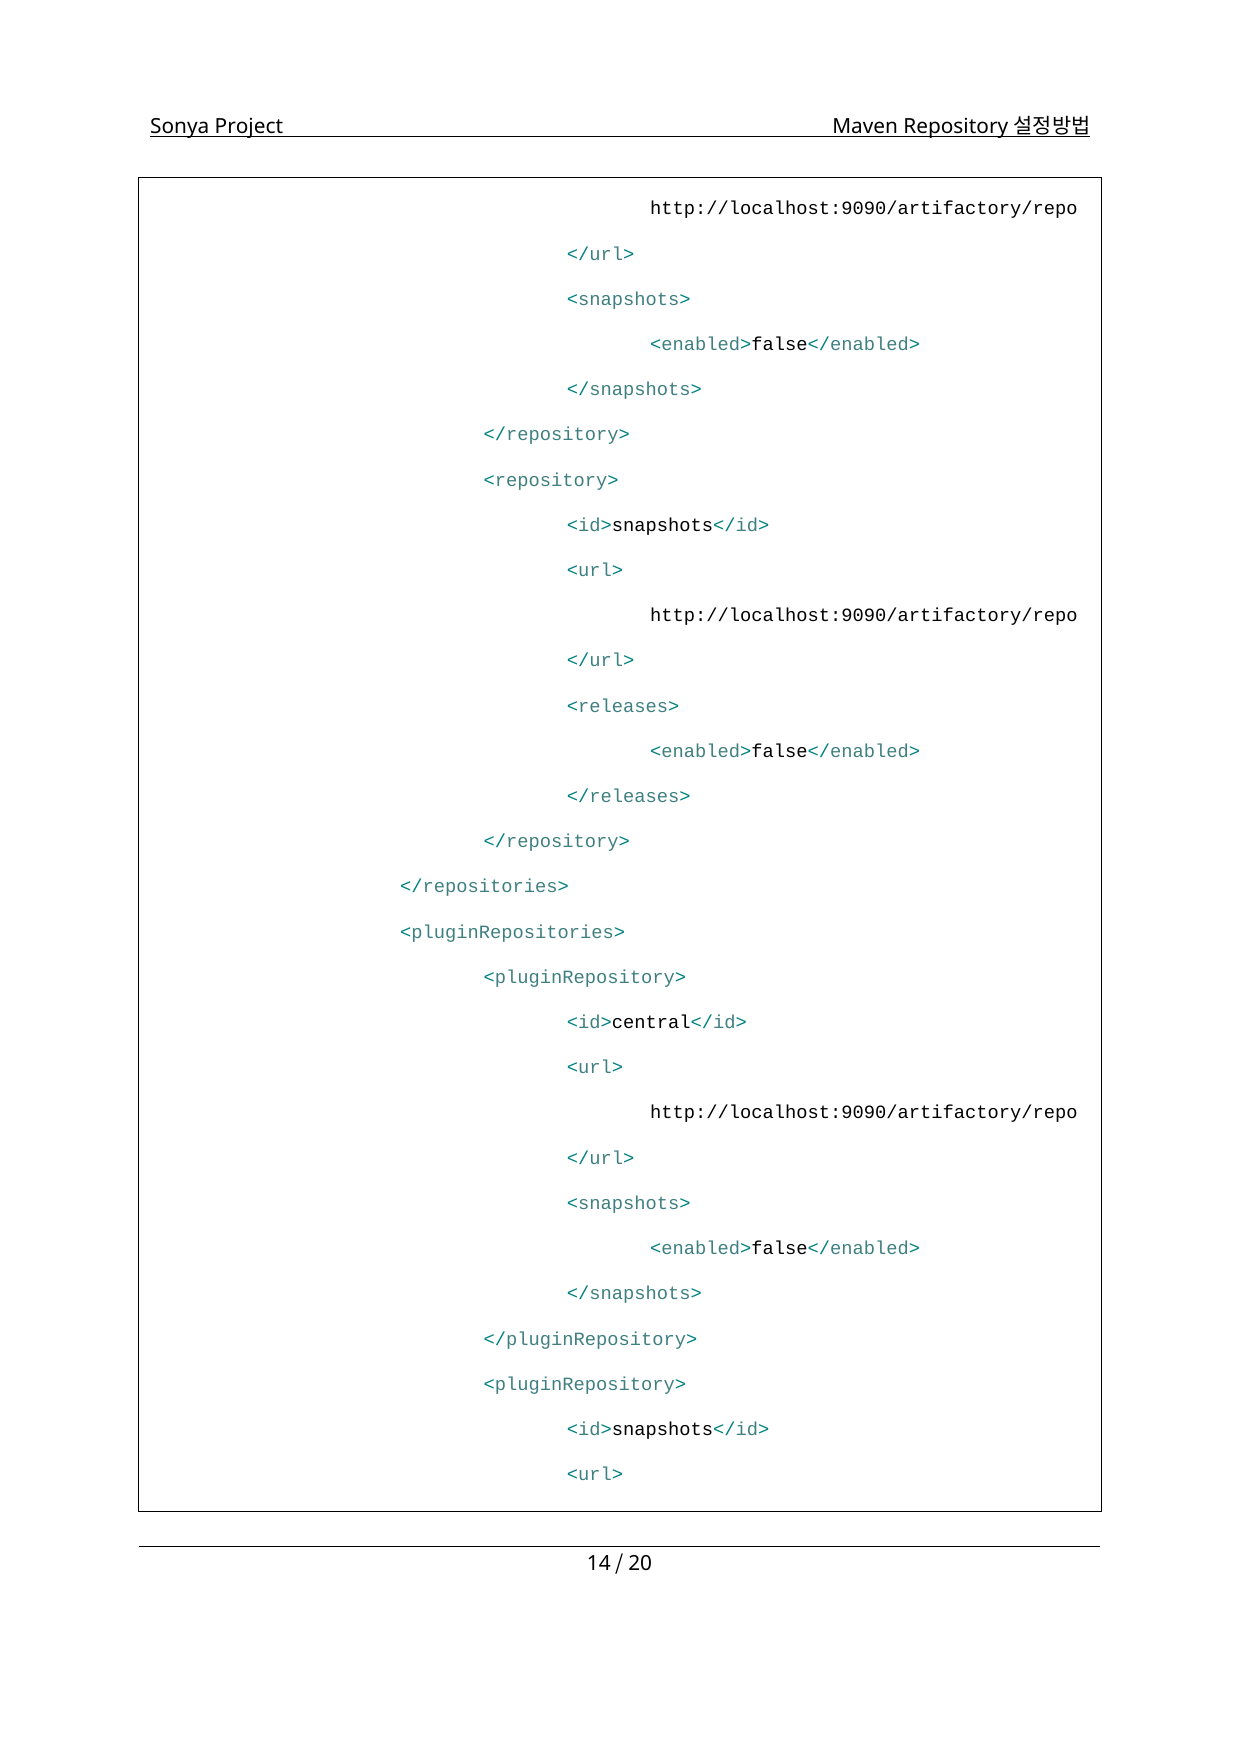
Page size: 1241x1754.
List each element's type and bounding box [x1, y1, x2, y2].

table_header [139, 178, 1101, 1511]
